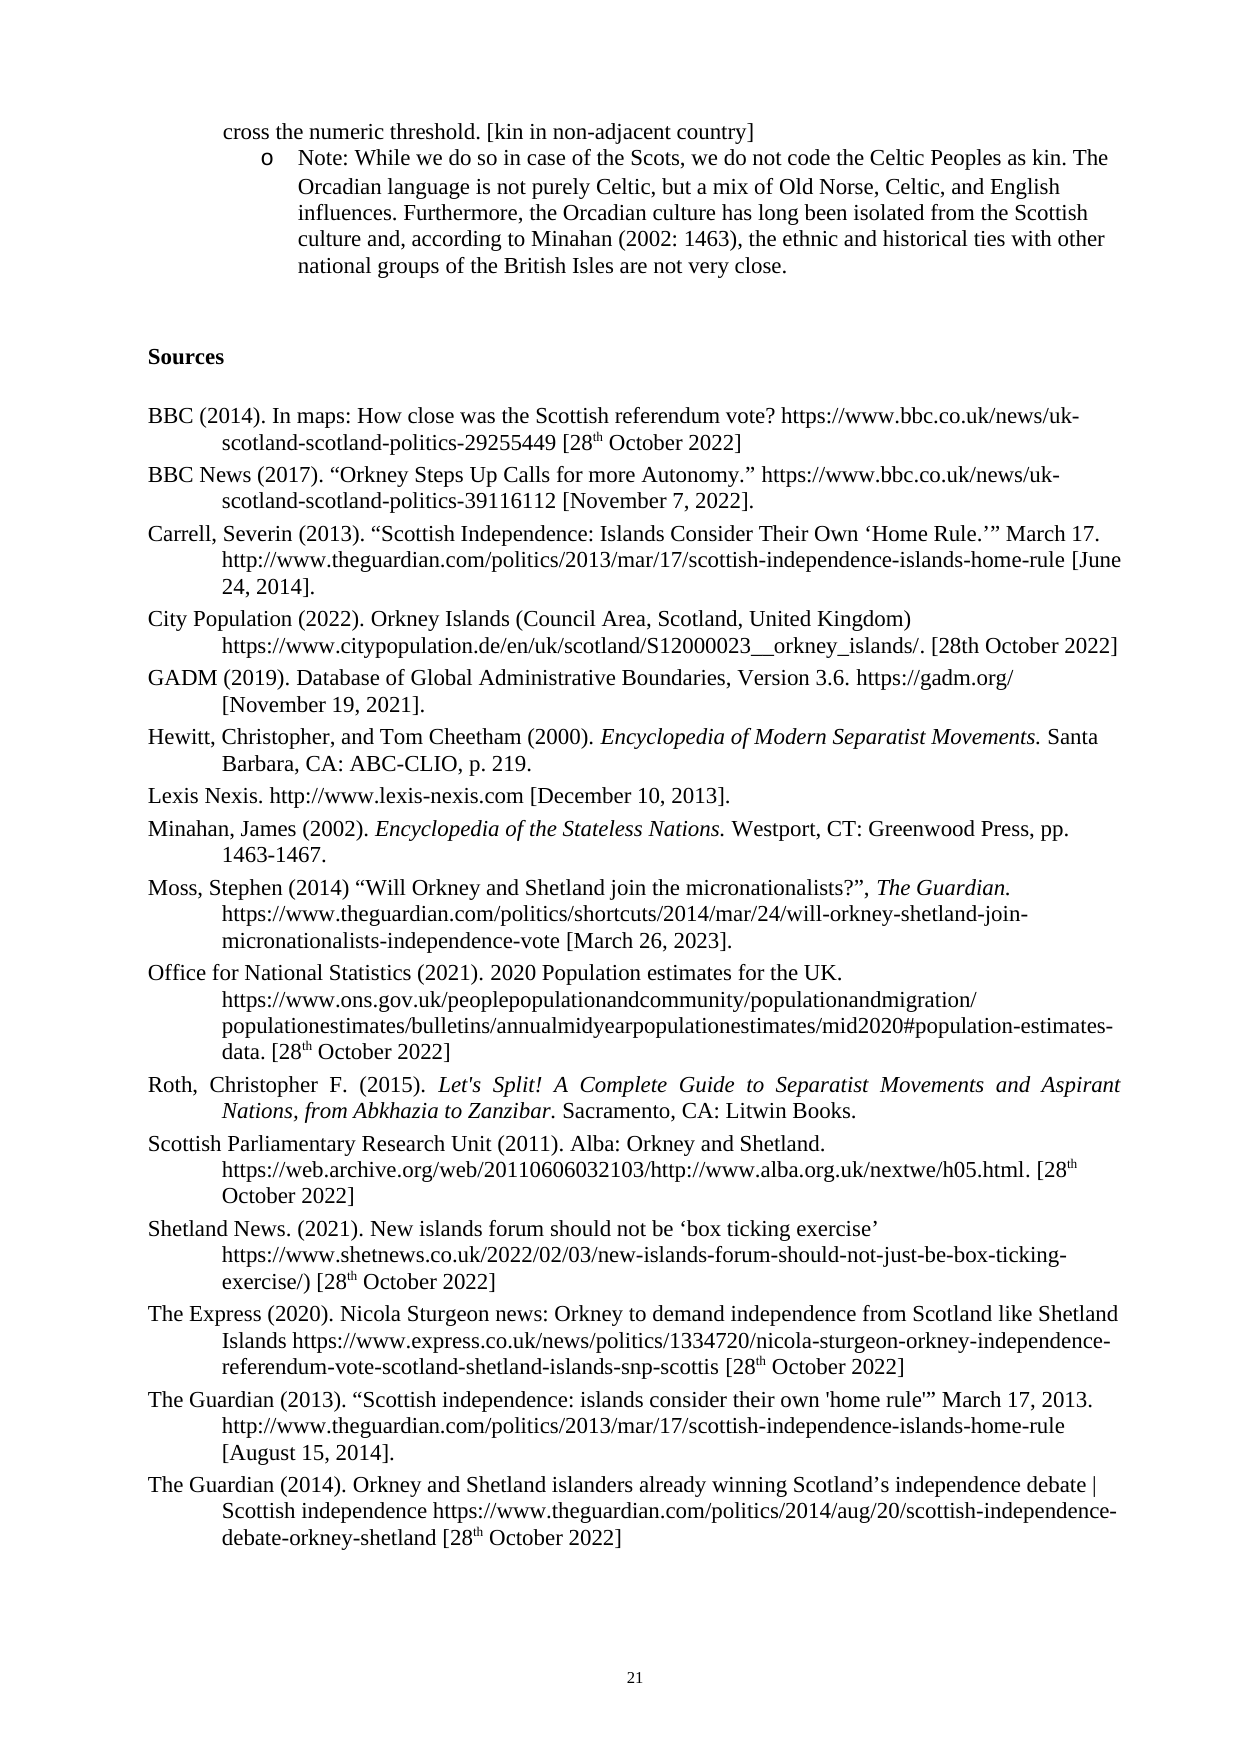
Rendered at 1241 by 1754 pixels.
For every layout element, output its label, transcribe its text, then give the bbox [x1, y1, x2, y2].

text City Population (2022). Orkney Islands (Council Area, Scotland, United Kingdom) https://www.citypopulation.de/en/uk/scotland/S12000023__orkney_islands/. [28th October 2022] [148, 606, 1122, 658]
list Note: While we do so in case of the Scots, we do not code the Celtic Peoples as kin. The Orcadian language is not purely Celtic, but a mix of Old Norse, Celtic, and English influences. Furthermore, the Orcadian culture has long been isolated from the Scottish culture and, according to Minahan (2002: 1463), the ethnic and historical ties with other national groups of the British Isles are not very close. [260, 144, 1122, 278]
text The Guardian (2013). “Scottish independence: islands consider their own 'home rule'” March 17, 2013. http://www.theguardian.com/politics/2013/mar/17/scottish-independence-islands-home-rule [August 15, 2014]. [148, 1386, 1122, 1465]
text Scottish Parliamentary Research Unit (2011). Alba: Orkney and Shetland. https://web.archive.org/web/20110606032103/http://www.alba.org.uk/nextwe/h05.html. [28th October 2022] [148, 1130, 1122, 1209]
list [185, 118, 1122, 144]
text Moss, Stephen (2014) “Will Orkney and Shetland join the micronationalists?”, The Guardian. https://www.theguardian.com/politics/shortcuts/2014/mar/24/will-orkney-shetland-join-micronationalists-independence-vote [March 26, 2023]. [148, 874, 1122, 953]
text Office for National Statistics (2021). 2020 Population estimates for the UK. https://www.ons.gov.uk/peoplepopulationandcommunity/populationandmigration/populationestimates/bulletins/annualmidyearpopulationestimates/mid2020#population-estimates-data. [28th October 2022] [148, 959, 1122, 1065]
text Lexis Nexis. http://www.lexis-nexis.com [December 10, 2013]. [148, 782, 1122, 809]
text GADM (2019). Database of Global Administrative Boundaries, Version 3.6. https://gadm.org/ [November 19, 2021]. [148, 664, 1122, 717]
text Carrell, Severin (2013). “Scottish Independence: Islands Consider Their Own ‘Home Rule.’” March 17. http://www.theguardian.com/politics/2013/mar/17/scottish-independence-islands-home-rule [June 24, 2014]. [148, 520, 1122, 599]
text The Express (2020). Nicola Sturgeon news: Orkney to demand independence from Scotland like Shetland Islands https://www.express.co.uk/news/politics/1334720/nicola-sturgeon-orkney-independence-referendum-vote-scotland-shetland-islands-snp-scottis [28th October 2022] [148, 1301, 1122, 1379]
text Sources [148, 343, 1122, 370]
text Minahan, James (2002). Encyclopedia of the Stateless Nations. Westport, CT: Greenwood Press, pp. 1463-1467. [148, 815, 1122, 868]
text Roth, Christopher F. (2015). Let's Split! A Complete Guide to Separatist Movements and Aspirant Nations, from Abkhazia to Zanzibar. Sacramento, CA: Litwin Books. [148, 1071, 1122, 1124]
text The Guardian (2014). Orkney and Shetland islanders already winning Scotland’s independence debate | Scottish independence https://www.theguardian.com/politics/2014/aug/20/scottish-independence-debate-orkney-shetland [28th October 2022] [148, 1471, 1122, 1550]
text Hewitt, Christopher, and Tom Cheetham (2000). Encyclopedia of Modern Separatist Movements. Santa Barbara, CA: ABC-CLIO, p. 219. [148, 723, 1122, 776]
text Shetland News. (2021). New islands forum should not be ‘box ticking exercise’ https://www.shetnews.co.uk/2022/02/03/new-islands-forum-should-not-just-be-box-ticking-exercise/) [28th October 2022] [148, 1215, 1122, 1294]
text BBC (2014). In maps: How close was the Scottish referendum vote? https://www.bbc.co.uk/news/uk-scotland-scotland-politics-29255449 [28th October 2022] [148, 402, 1122, 455]
text BBC News (2017). “Orkney Steps Up Calls for more Autonomy.” https://www.bbc.co.uk/news/uk-scotland-scotland-politics-39116112 [November 7, 2022]. [148, 461, 1122, 514]
